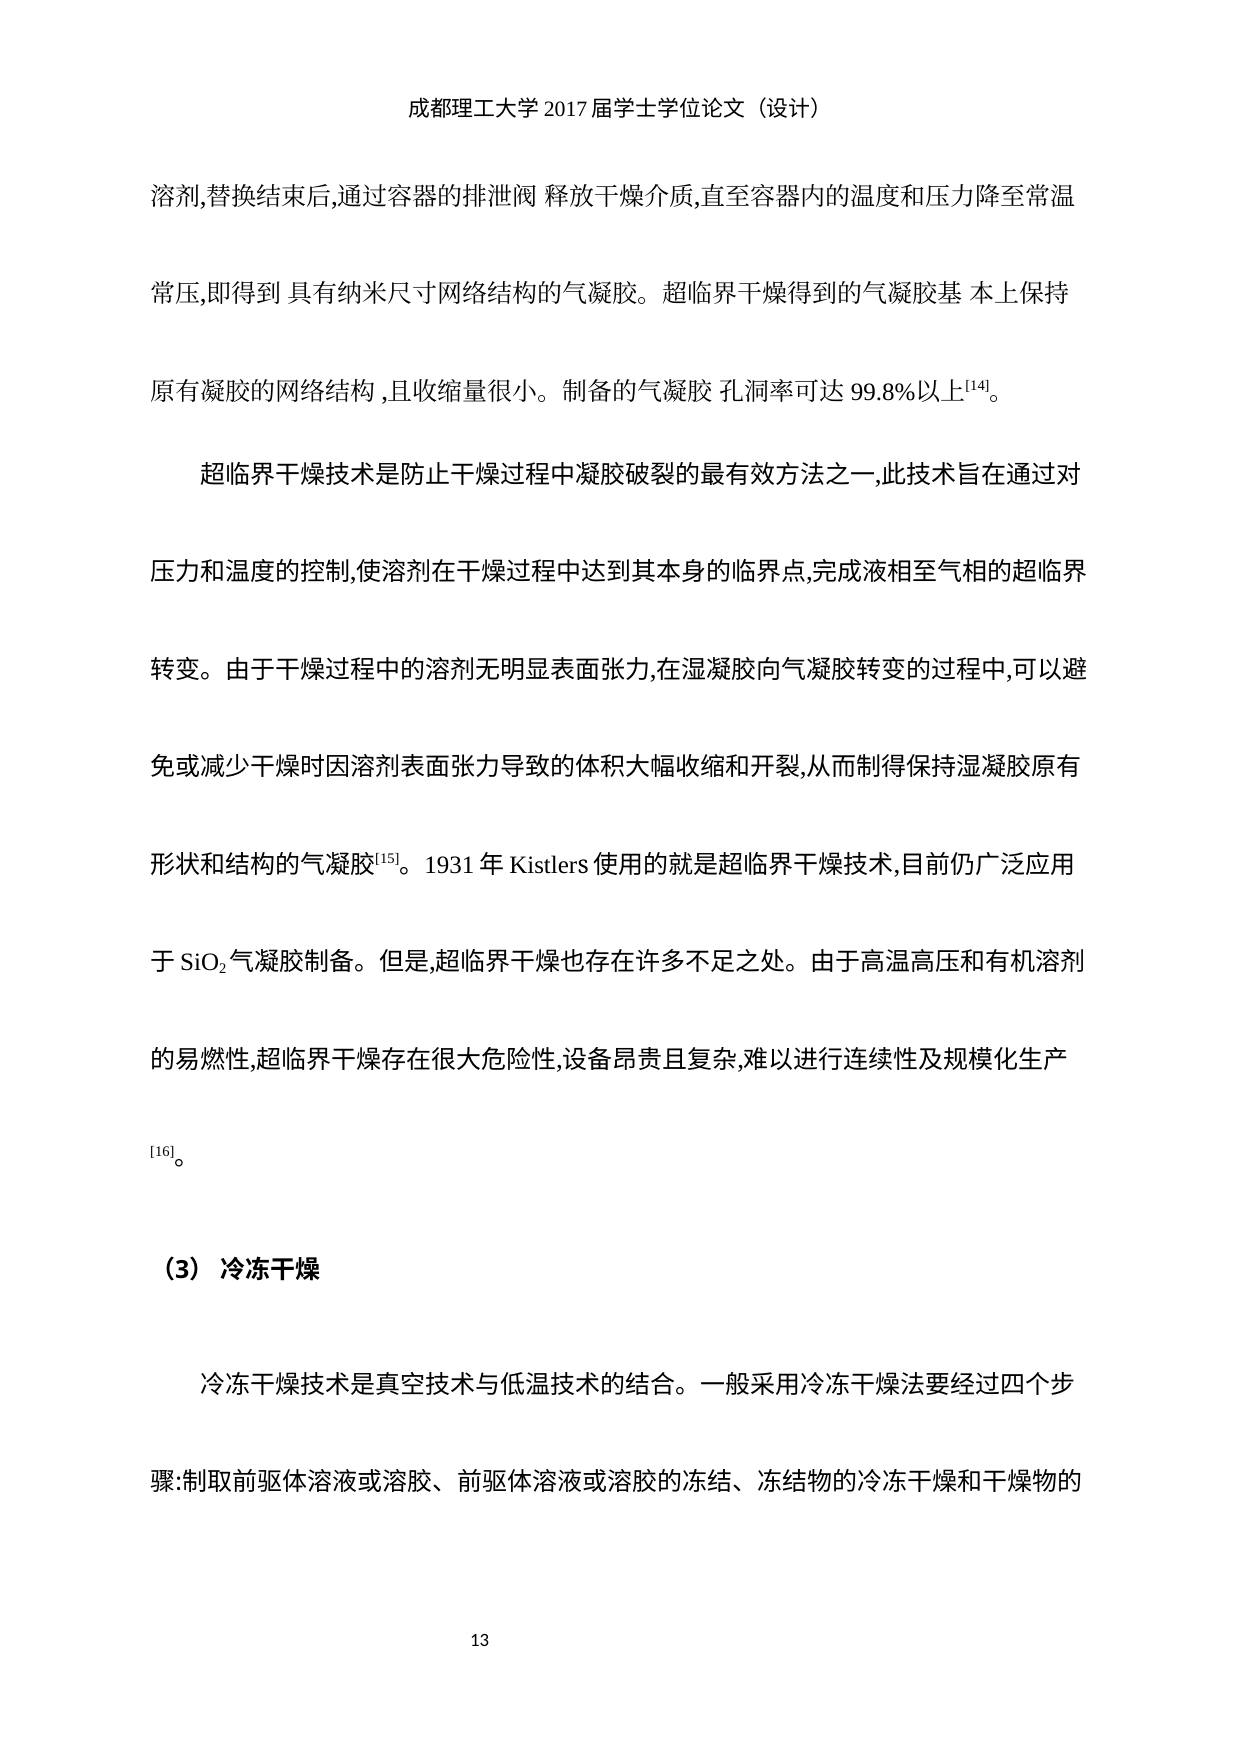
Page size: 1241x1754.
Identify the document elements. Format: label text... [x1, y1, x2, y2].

text 超临界干燥技术是防止干燥过程中凝胶破裂的最有效方法之一,此技术旨在通过对压力和温度的控制,使溶剂在干燥过程中达到其本身的临界点,完成液相至气相的超临界转变。由于干燥过程中的溶剂无明显表面张力,在湿凝胶向气凝胶转变的过程中,可以避免或减少干燥时因溶剂表面张力导致的体积大幅收缩和开裂,从而制得保持湿凝胶原有形状和结构的气凝胶[15]。1931年Kistlers使用的就是超临界干燥技术,目前仍广泛应用于SiO2气凝胶制备。但是,超临界干燥也存在许多不足之处。由于高温高压和有机溶剂的易燃性,超临界干燥存在很大危险性,设备昂贵且复杂,难以进行连续性及规模化生产[16]。 [150, 440, 1090, 1187]
subtitle （3） 冷冻干燥 [150, 1235, 1090, 1300]
